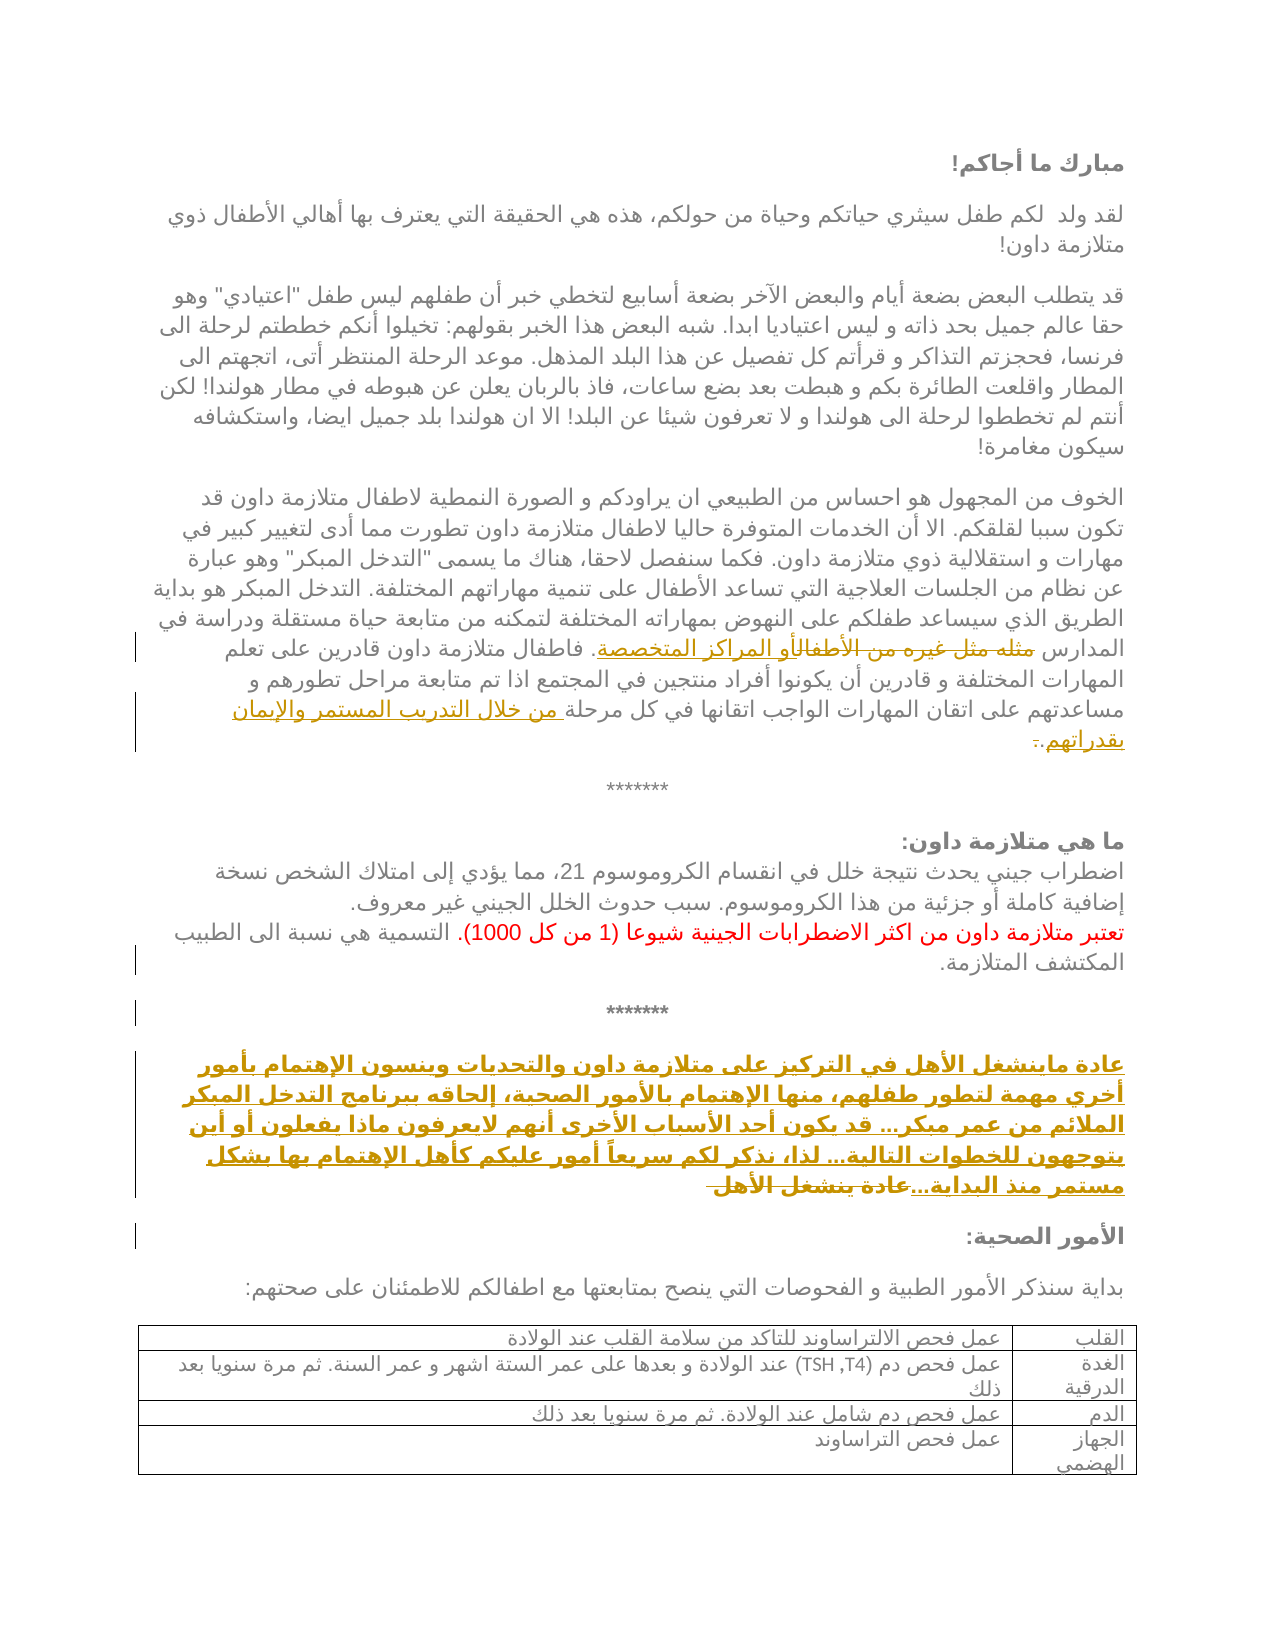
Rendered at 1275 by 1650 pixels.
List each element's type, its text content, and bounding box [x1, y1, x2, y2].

text ******* [150, 1000, 1125, 1026]
text تعتبر متلازمة داون من اكثر الاضطرابات الجينية شيوعا (1 من كل 1000). التسمية هي نسبة الى الطبيب المكتشف المتلازمة. [150, 919, 1125, 975]
text اضطراب جيني يحدث نتيجة خلل في انقسام الكروموسوم 21، مما يؤدي إلى امتلاك الشخص نسخة إضافية كاملة أو جزئية من هذا الكروموسوم. سبب حدوث الخلل الجيني غير معروف. [150, 858, 1125, 915]
table_header عمل فحص الالتراساوند للتاكد من سلامة القلب عند الولادة [139, 1326, 1012, 1350]
text الأمور الصحية: [150, 1223, 1125, 1249]
text قد يتطلب البعض بضعة أيام والبعض الآخر بضعة أسابيع لتخطي خبر أن طفلهم ليس طفل "اعتيادي" وهو حقا عالم جميل بحد ذاته و ليس اعتياديا ابدا. شبه البعض هذا الخبر بقولهم: تخيلوا أنكم خططتم لرحلة الى فرنسا، فحجزتم التذاكر و قرأتم كل تفصيل عن هذا البلد المذهل. موعد الرحلة المنتظر أتى، اتجهتم الى المطار واقلعت الطائرة بكم و هبطت بعد بضع ساعات، فاذ بالربان يعلن عن هبوطه في مطار هولندا! لكن أنتم لم تخططوا لرحلة الى هولندا و لا تعرفون شيئا عن البلد! الا ان هولندا بلد جميل ايضا، واستكشافه سيكون مغامرة! [150, 282, 1125, 460]
table_cell الغدة الدرقية [1013, 1351, 1136, 1400]
text بداية سنذكر الأمور الطبية و الفحوصات التي ينصح بمتابعتها مع اطفالكم للاطمئنان على صحتهم: [150, 1274, 1125, 1300]
text ******* [150, 777, 1125, 803]
table_cell عمل فحص التراساوند [139, 1426, 1012, 1474]
table_cell عمل فحص دم شامل عند الولادة. ثم مرة سنويا بعد ذلك [139, 1401, 1012, 1425]
table_cell الدم [1013, 1401, 1136, 1425]
text مبارك ما أجاكم! [150, 150, 1125, 176]
text ما هي متلازمة داون: [150, 828, 1125, 854]
table_cell عمل فحص دم (TSH ,T4) عند الولادة و بعدها على عمر الستة اشهر و عمر السنة. ثم مرة سنويا بعد ذلك [139, 1351, 1012, 1400]
text الخوف من المجهول هو احساس من الطبيعي ان يراودكم و الصورة النمطية لاطفال متلازمة داون قد تكون سببا لقلقكم. الا أن الخدمات المتوفرة حاليا لاطفال متلازمة داون تطورت مما أدى لتغيير كبير في مهارات و استقلالية ذوي متلازمة داون. فكما سنفصل لاحقا، هناك ما يسمى "التدخل المبكر" وهو عبارة عن نظام من الجلسات العلاجية التي تساعد الأطفال على تنمية مهاراتهم المختلفة. التدخل المبكر هو بداية الطريق الذي سيساعد طفلكم على النهوض بمهاراته المختلفة لتمكنه من متابعة حياة مستقلة ودراسة في المدارس . فاطفال متلازمة داون قادرين على تعلم المهارات المختلفة و قادرين أن يكونوا أفراد منتجين في المجتمع اذا تم متابعة مراحل تطورهم و مساعدتهم على اتقان المهارات الواجب اتقانها في كل مرحلة. [150, 484, 1125, 752]
table_header القلب [1013, 1326, 1136, 1350]
text لقد ولد لكم طفل سيثري حياتكم وحياة من حولكم، هذه هي الحقيقة التي يعترف بها أهالي الأطفال ذوي متلازمة داون! [150, 201, 1125, 258]
table_cell الجهاز الهضمي [1013, 1426, 1136, 1474]
